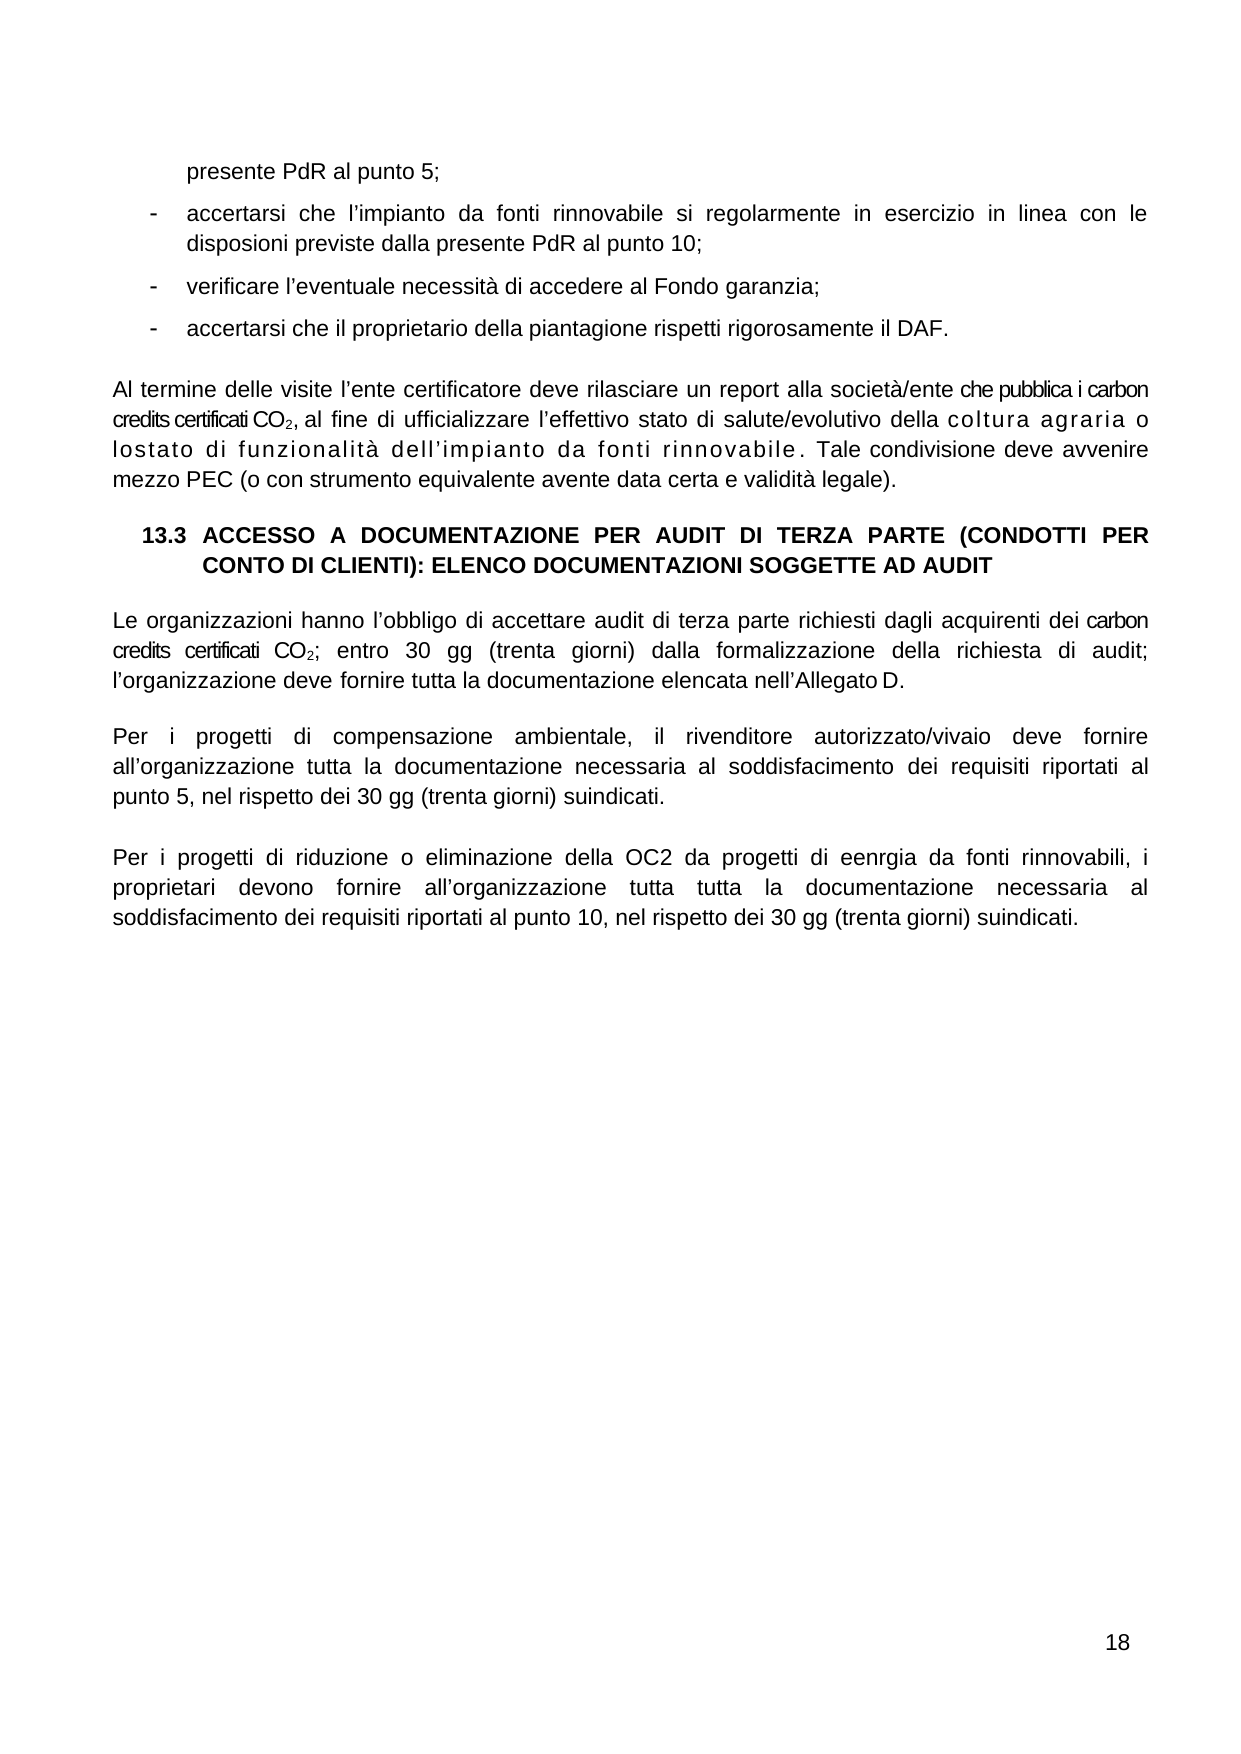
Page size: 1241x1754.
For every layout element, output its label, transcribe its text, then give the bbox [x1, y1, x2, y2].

text Al termine delle visite l’ente certificatore deve rilasciare un report alla società/ente che pubblica i carbon credits certificati CO2, al fine di ufficializzare l’effettivo stato di salute/evolutivo della coltura agraria o lostato di funzionalità dell’impianto da fonti rinnovabile. Tale condivisione deve avvenire mezzo PEC (o con strumento equivalente avente data certa e validità legale). [112, 376, 1149, 493]
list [149, 158, 1149, 184]
list verificare l’eventuale necessità di accedere al Fondo garanzia; [149, 273, 1149, 299]
text Per i progetti di compensazione ambientale, il rivenditore autorizzato/vivaio deve fornire all’organizzazione tutta la documentazione necessaria al soddisfacimento dei requisiti riportati al punto 5, nel rispetto dei 30 gg (trenta giorni) suindicati. [112, 723, 1149, 809]
text Le organizzazioni hanno l’obbligo di accettare audit di terza parte richiesti dagli acquirenti dei carbon credits certificati CO2; entro 30 gg (trenta giorni) dalla formalizzazione della richiesta di audit; l’organizzazione deve fornire tutta la documentazione elencata nell’Allegato D. [112, 607, 1149, 693]
list accertarsi che l’impianto da fonti rinnovabile si regolarmente in esercizio in linea con le disposioni previste dalla presente PdR al punto 10; [149, 200, 1149, 256]
text Per i progetti di riduzione o eliminazione della OC2 da progetti di eenrgia da fonti rinnovabili, i proprietari devono fornire all’organizzazione tutta tutta la documentazione necessaria al soddisfacimento dei requisiti riportati al punto 10, nel rispetto dei 30 gg (trenta giorni) suindicati. [112, 843, 1149, 930]
list ACCESSO A DOCUMENTAZIONE PER AUDIT DI TERZA PARTE (CONDOTTI PER CONTO DI CLIENTI): ELENCO DOCUMENTAZIONI SOGGETTE AD AUDIT [142, 522, 1149, 578]
list accertarsi che il proprietario della piantagione rispetti rigorosamente il DAF. [149, 315, 1149, 342]
